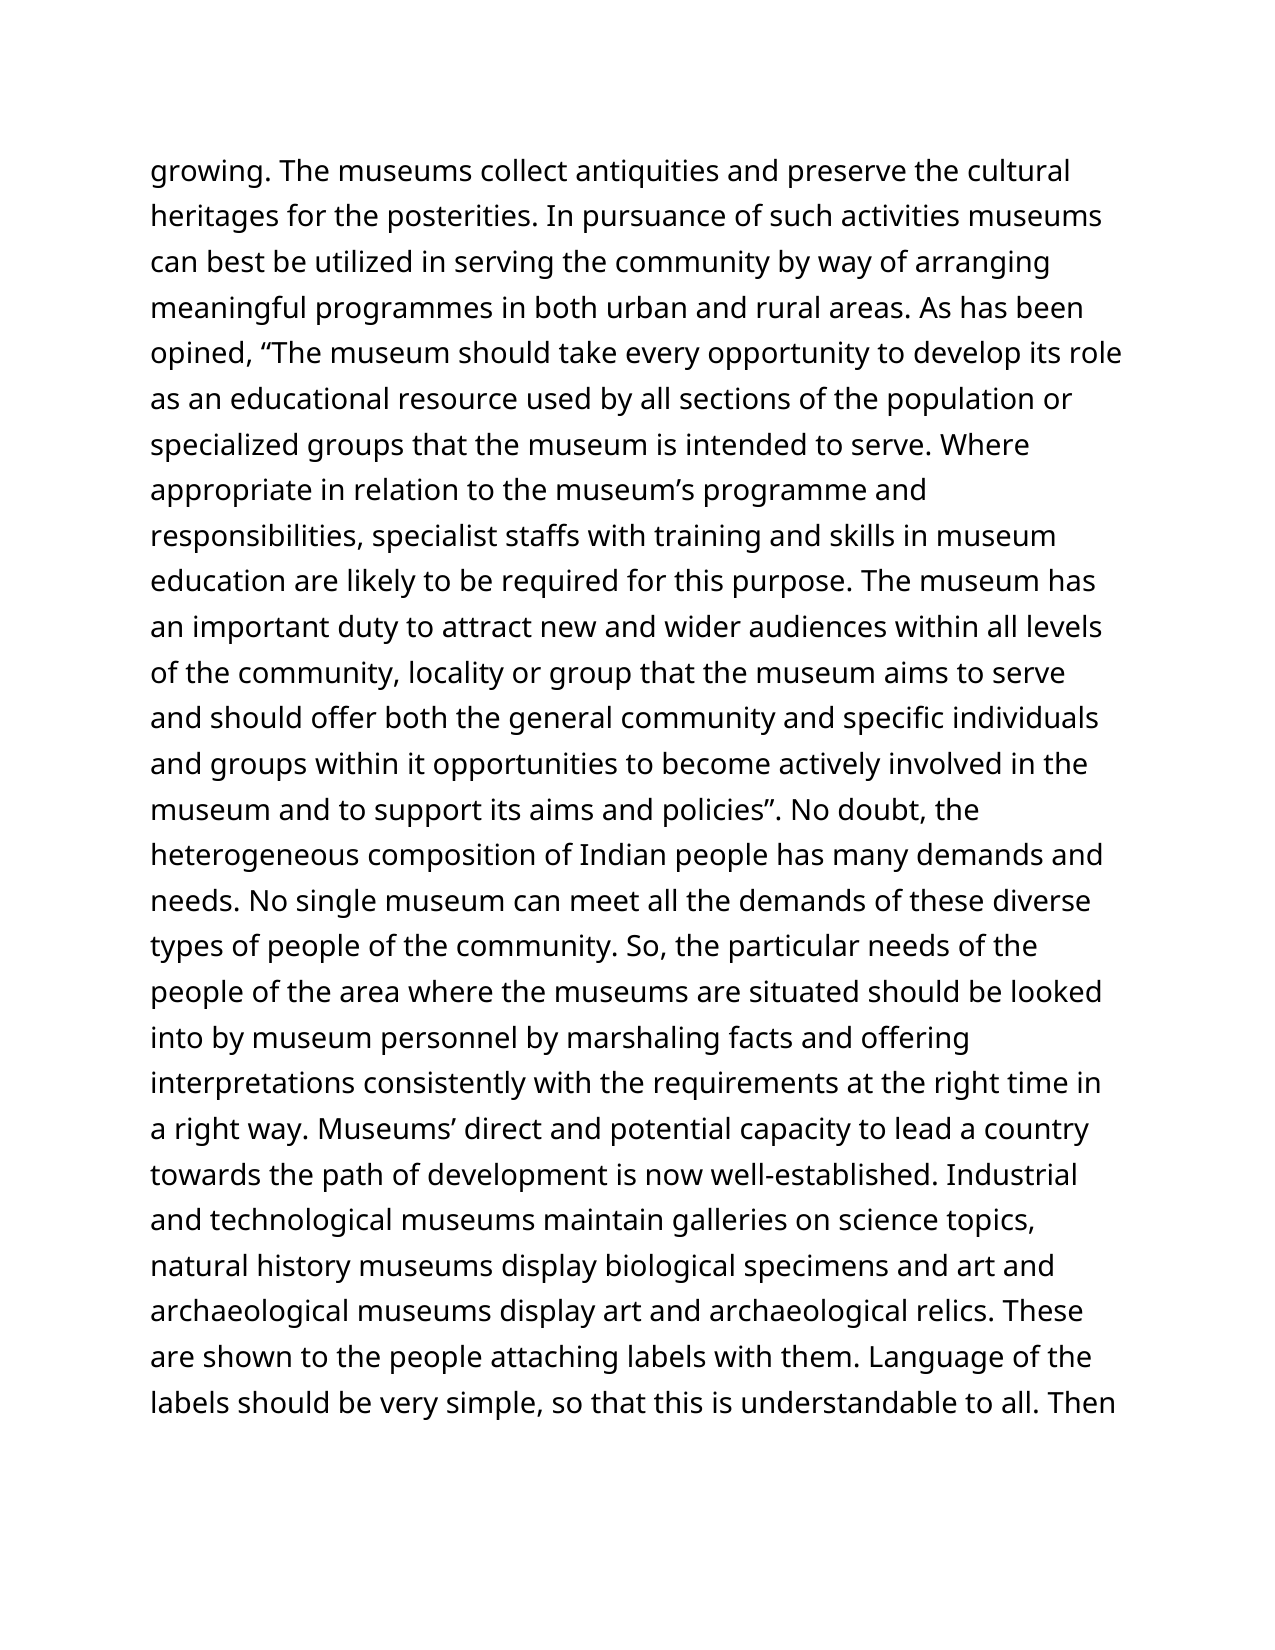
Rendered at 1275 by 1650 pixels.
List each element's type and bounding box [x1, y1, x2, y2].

text [150, 150, 1125, 1422]
